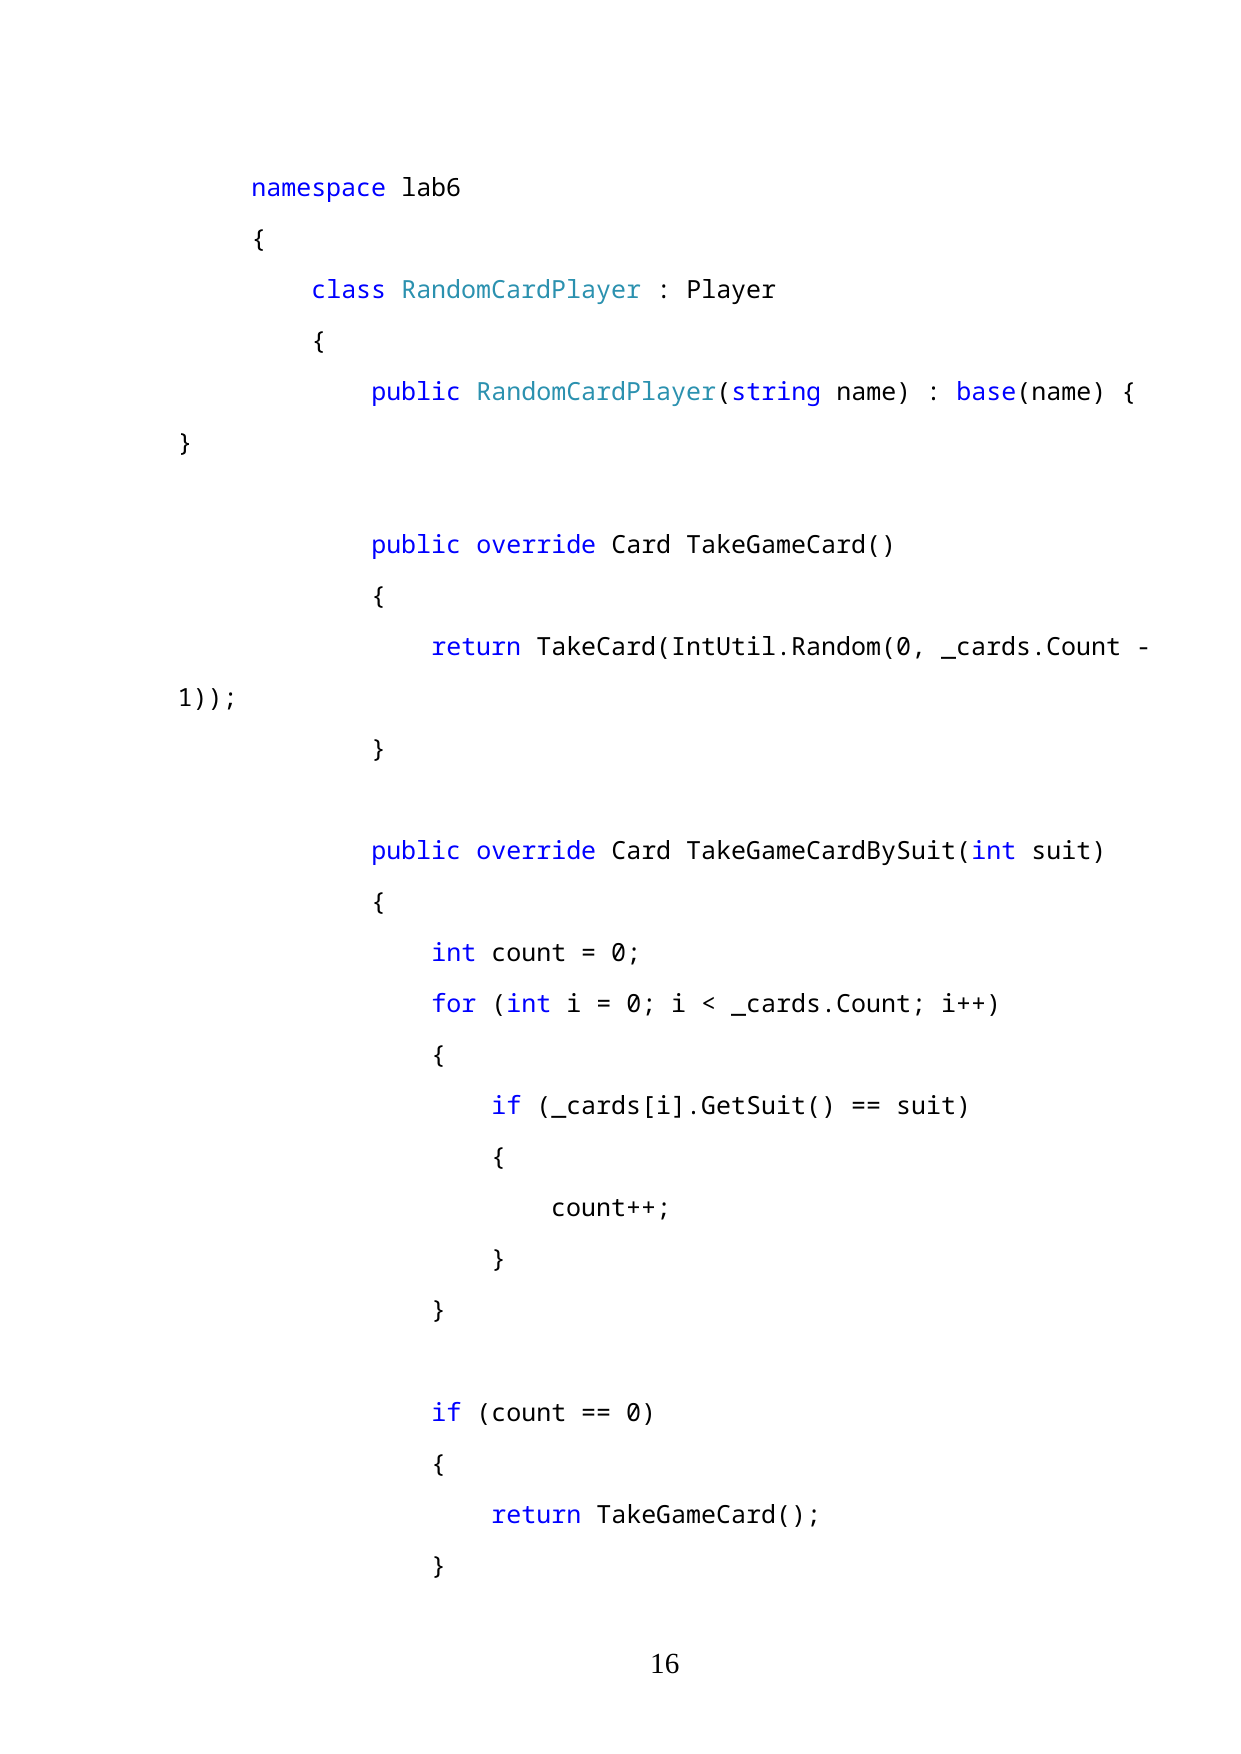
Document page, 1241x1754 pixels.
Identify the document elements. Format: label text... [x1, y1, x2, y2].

text { [177, 1139, 1152, 1173]
text count++; [177, 1190, 1152, 1224]
text } [177, 731, 1152, 765]
text { [177, 577, 1152, 612]
text { [177, 220, 1152, 254]
text public override Card TakeGameCardBySuit(int suit) [177, 833, 1152, 867]
text return TakeCard(IntUtil.Random(0, _cards.Count - 1)); [177, 628, 1152, 714]
text class RandomCardPlayer : Player [177, 271, 1152, 305]
text for (int i = 0; i < _cards.Count; i++) [177, 986, 1152, 1020]
text if (_cards[i].GetSuit() == suit) [177, 1088, 1152, 1122]
text int count = 0; [177, 935, 1152, 969]
text { [177, 1445, 1152, 1479]
text { [177, 322, 1152, 356]
text } [177, 1547, 1152, 1581]
text public override Card TakeGameCard() [177, 526, 1152, 561]
text if (count == 0) [177, 1394, 1152, 1428]
text } [177, 1292, 1152, 1326]
text namespace lab6 [177, 169, 1152, 203]
text { [177, 1037, 1152, 1071]
text public RandomCardPlayer(string name) : base(name) { } [177, 373, 1152, 458]
text { [177, 884, 1152, 918]
text return TakeGameCard(); [177, 1496, 1152, 1530]
text } [177, 1241, 1152, 1275]
